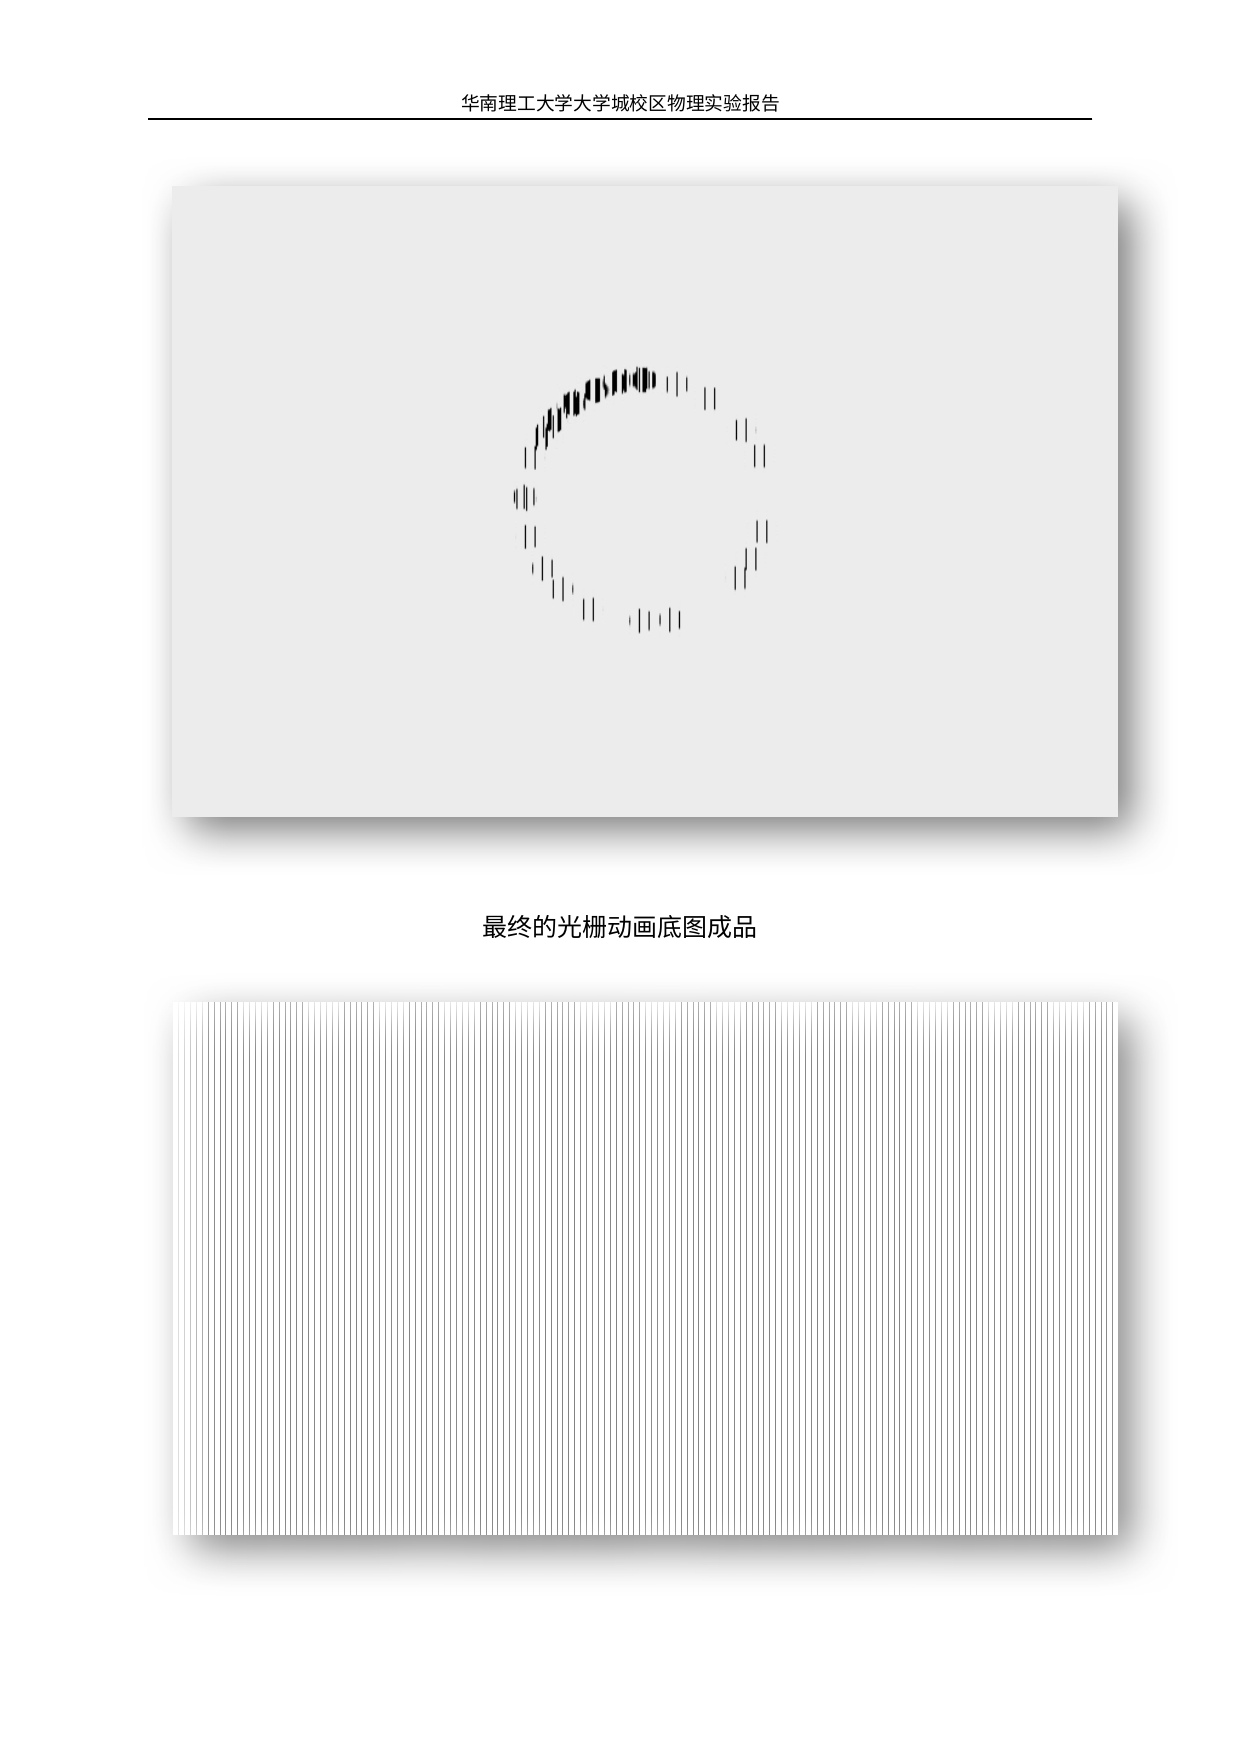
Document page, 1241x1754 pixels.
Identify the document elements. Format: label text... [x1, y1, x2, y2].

picture [172, 186, 1118, 817]
text 最终的光栅动画底图成品 [148, 907, 1092, 943]
picture [172, 1002, 1118, 1535]
